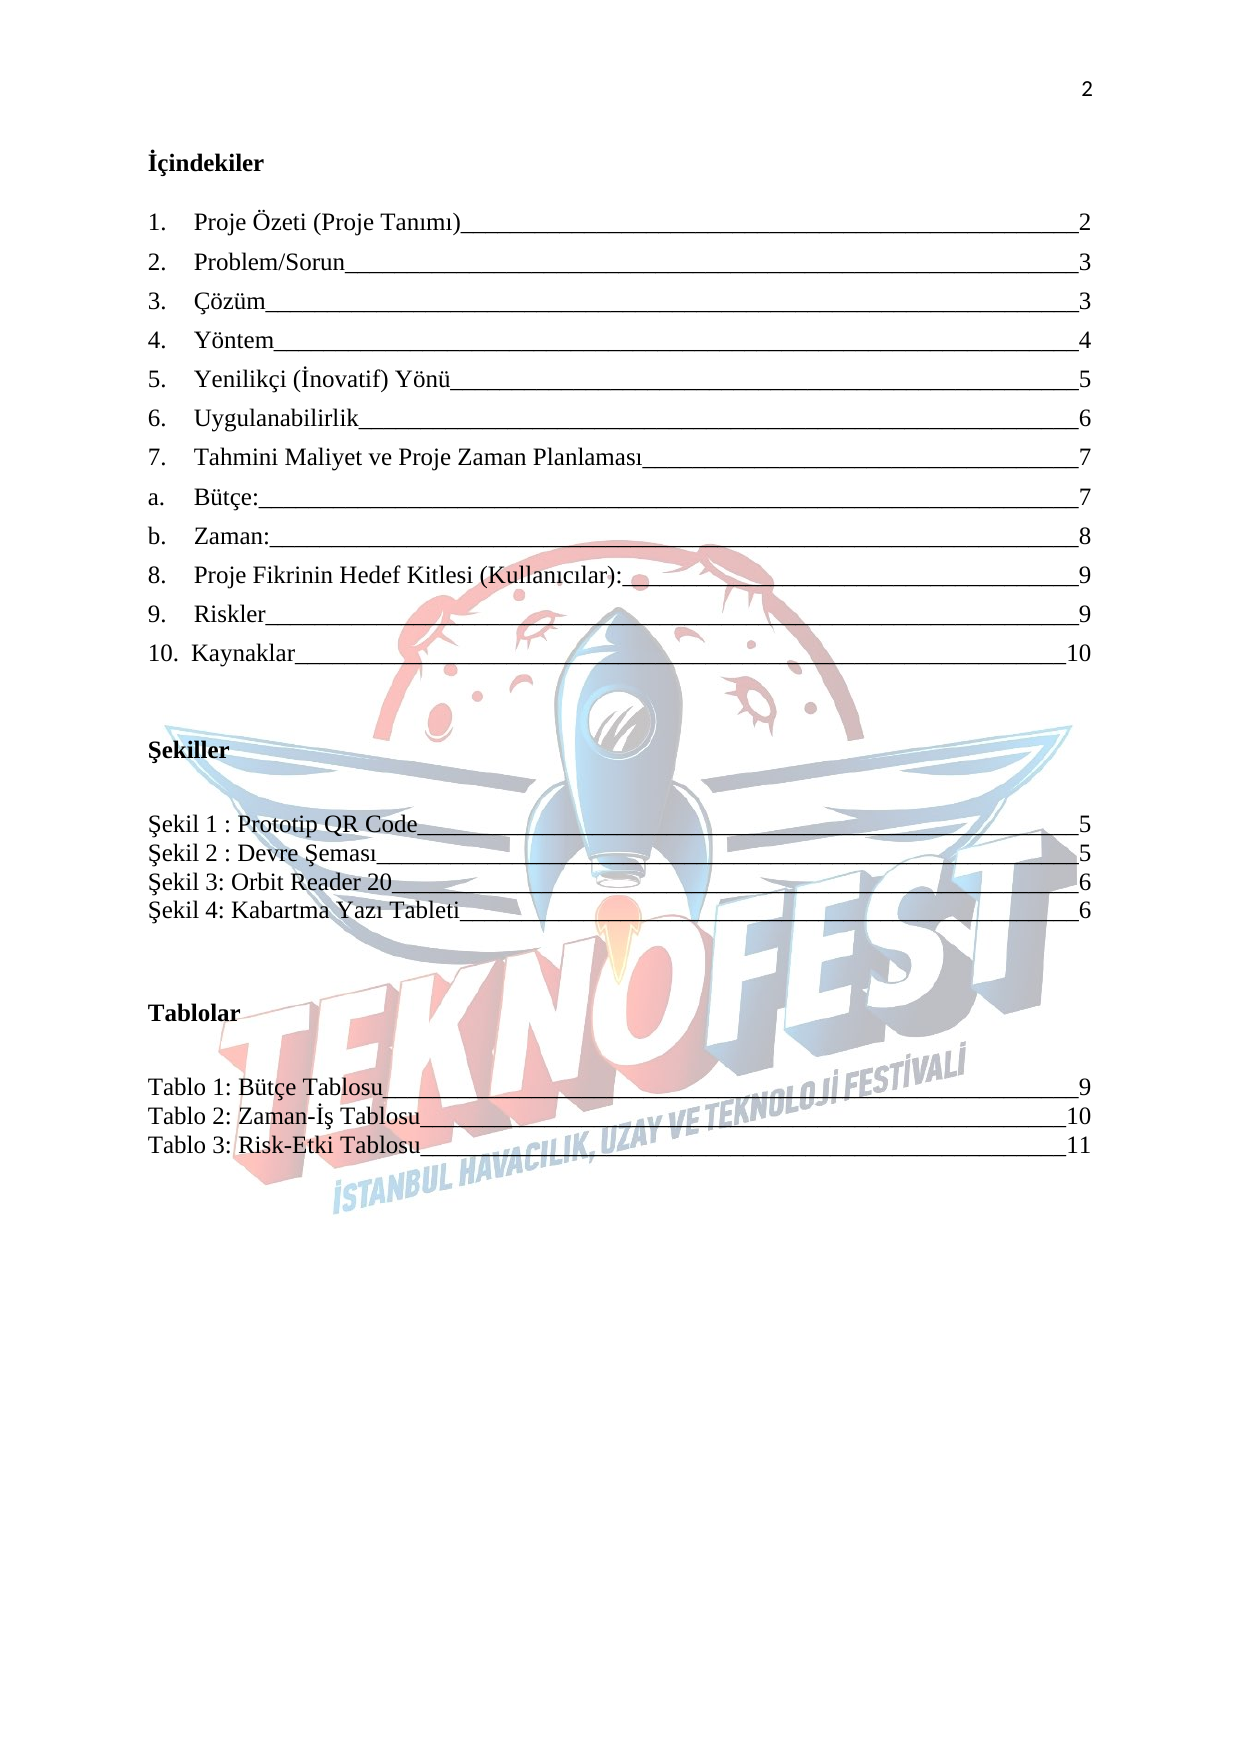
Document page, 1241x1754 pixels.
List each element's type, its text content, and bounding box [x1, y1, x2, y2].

text Şekil 1 : Prototip QR Code 5 [148, 809, 1093, 838]
picture [151, 534, 156, 543]
text Şekil 2 : Devre Şeması 5 [148, 838, 1093, 867]
text Tablo 3: Risk-Etki Tablosu 11 [148, 1130, 1093, 1159]
text Şekil 4: Kabartma Yazı Tableti 6 [148, 895, 1093, 924]
text Tablo 1: Bütçe Tablosu 9 [148, 1072, 1093, 1101]
text Tablo 2: Zaman-İş Tablosu 10 [148, 1101, 1093, 1130]
text Şekiller [148, 735, 1093, 764]
picture [147, 1140, 1093, 1350]
picture [147, 404, 1093, 1005]
text Tablolar [148, 998, 1093, 1027]
picture [147, 1009, 1093, 1079]
text Şekil 3: Orbit Reader 20 6 [148, 867, 1093, 895]
